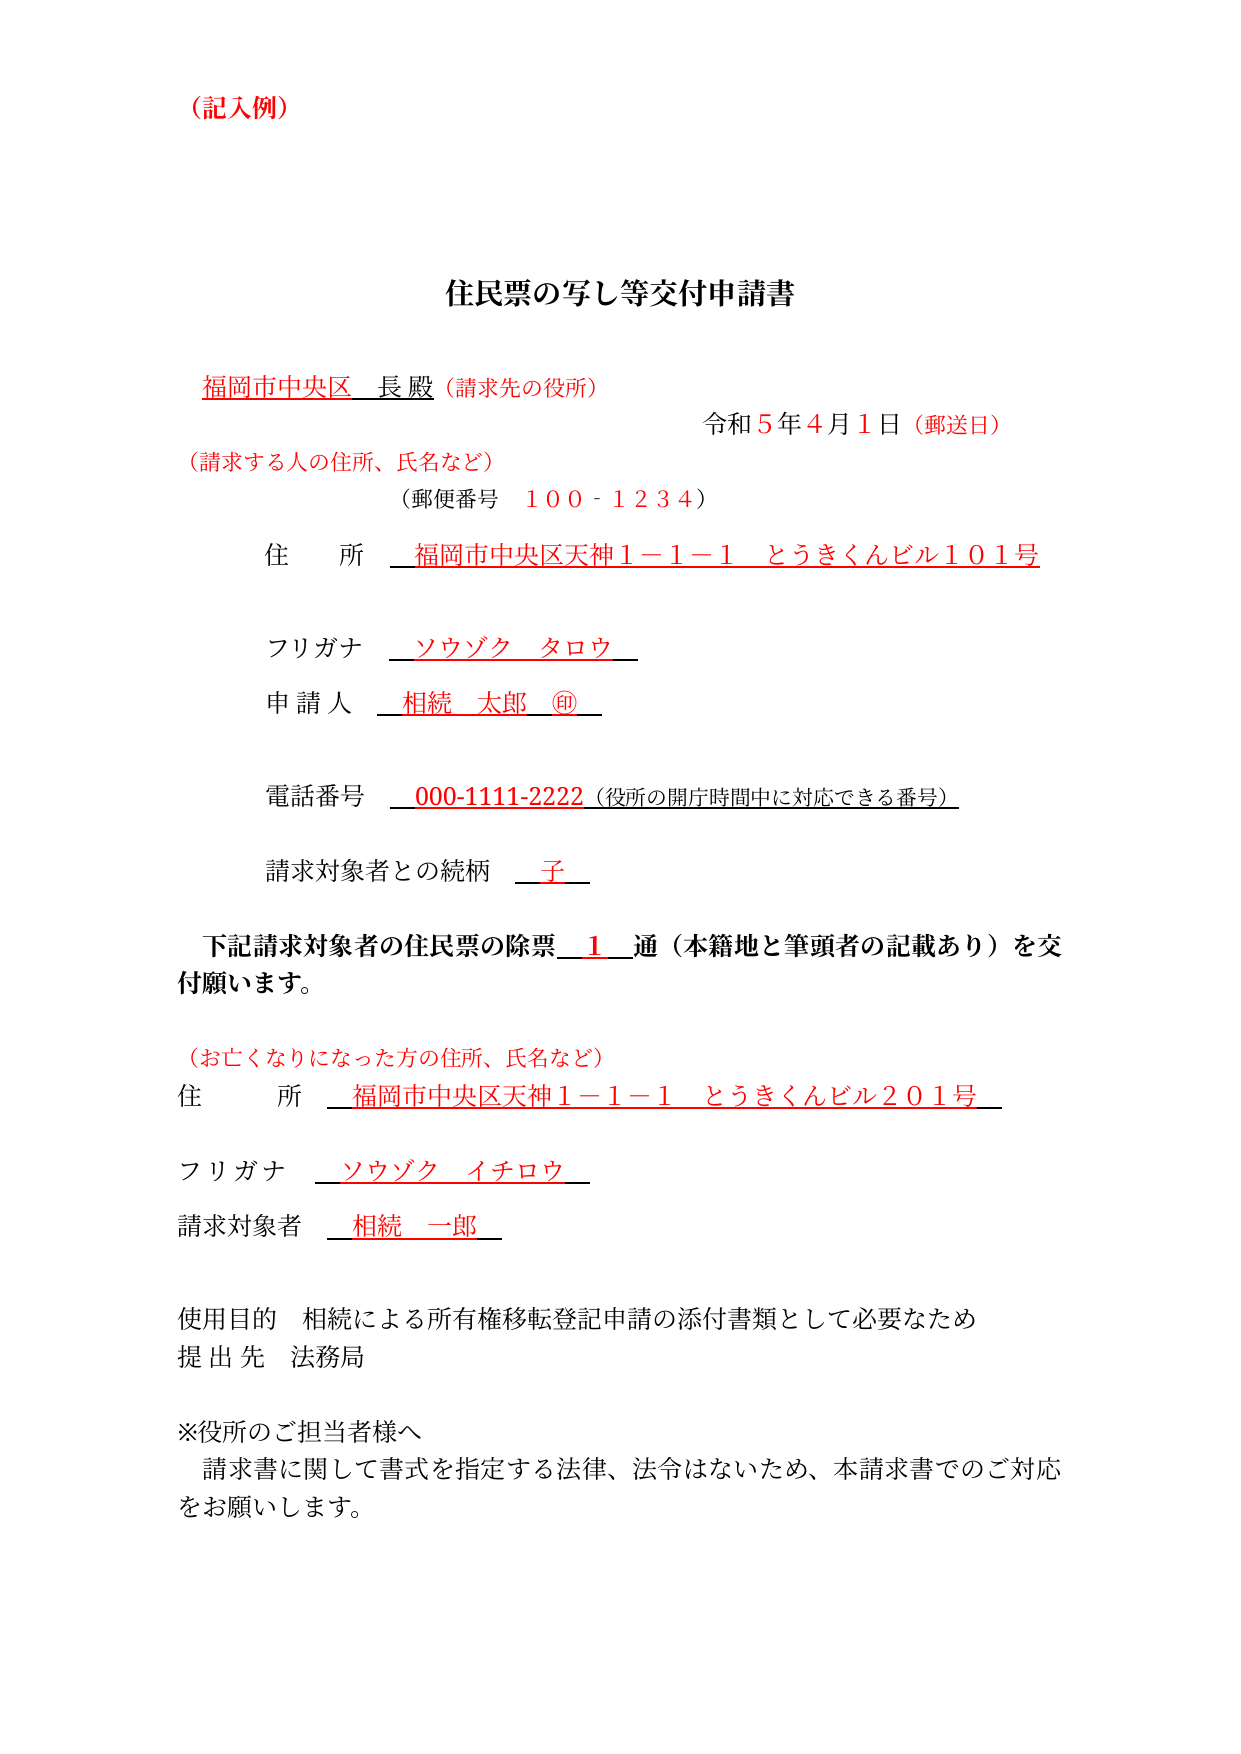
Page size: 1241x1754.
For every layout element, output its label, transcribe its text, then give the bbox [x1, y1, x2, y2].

text 住民票の写し等交付申請書 [177, 254, 1063, 329]
text 令和５年４月１日（郵送日） [177, 404, 1063, 442]
text 請求書に関して書式を指定する法律、法令はないため、本請求書でのご対応をお願いします。 [177, 1449, 1063, 1524]
text 下記請求対象者の住民票の除票 １ 通（本籍地と筆頭者の記載あり）を交付願います。 [177, 926, 1063, 1001]
text 電話番号 000-1111-2222（役所の開庁時間中に対応できる番号） [177, 776, 1063, 813]
text 請求対象者 相続 一郎 [177, 1206, 1063, 1244]
text フリガナ ソウゾク タロウ [177, 628, 1063, 665]
text 住 所 福岡市中央区天神１－１－１ とうきくんビル２０１号 [177, 1076, 1063, 1113]
text 住 所 福岡市中央区天神１－１－１ とうきくんビル１０１号 [177, 535, 1063, 572]
text （郵便番号 １００‐１２３４） [177, 479, 1063, 517]
text ※役所のご担当者様へ [177, 1412, 1063, 1449]
text 申請人 相続 太郎 ㊞ [177, 683, 1063, 721]
text 福岡市中央区 長 殿（請求先の役所） [177, 367, 1063, 404]
text 使用目的 相続による所有権移転登記申請の添付書類として必要なため [177, 1299, 1063, 1337]
text （お亡くなりになった方の住所、氏名など） [177, 1038, 1063, 1076]
text フリガナ ソウゾク イチロウ [177, 1151, 1063, 1188]
text 請求対象者との続柄 子 [177, 851, 1063, 888]
text 提出先 法務局 [177, 1337, 1063, 1374]
text （請求する人の住所、氏名など） [177, 442, 1063, 479]
